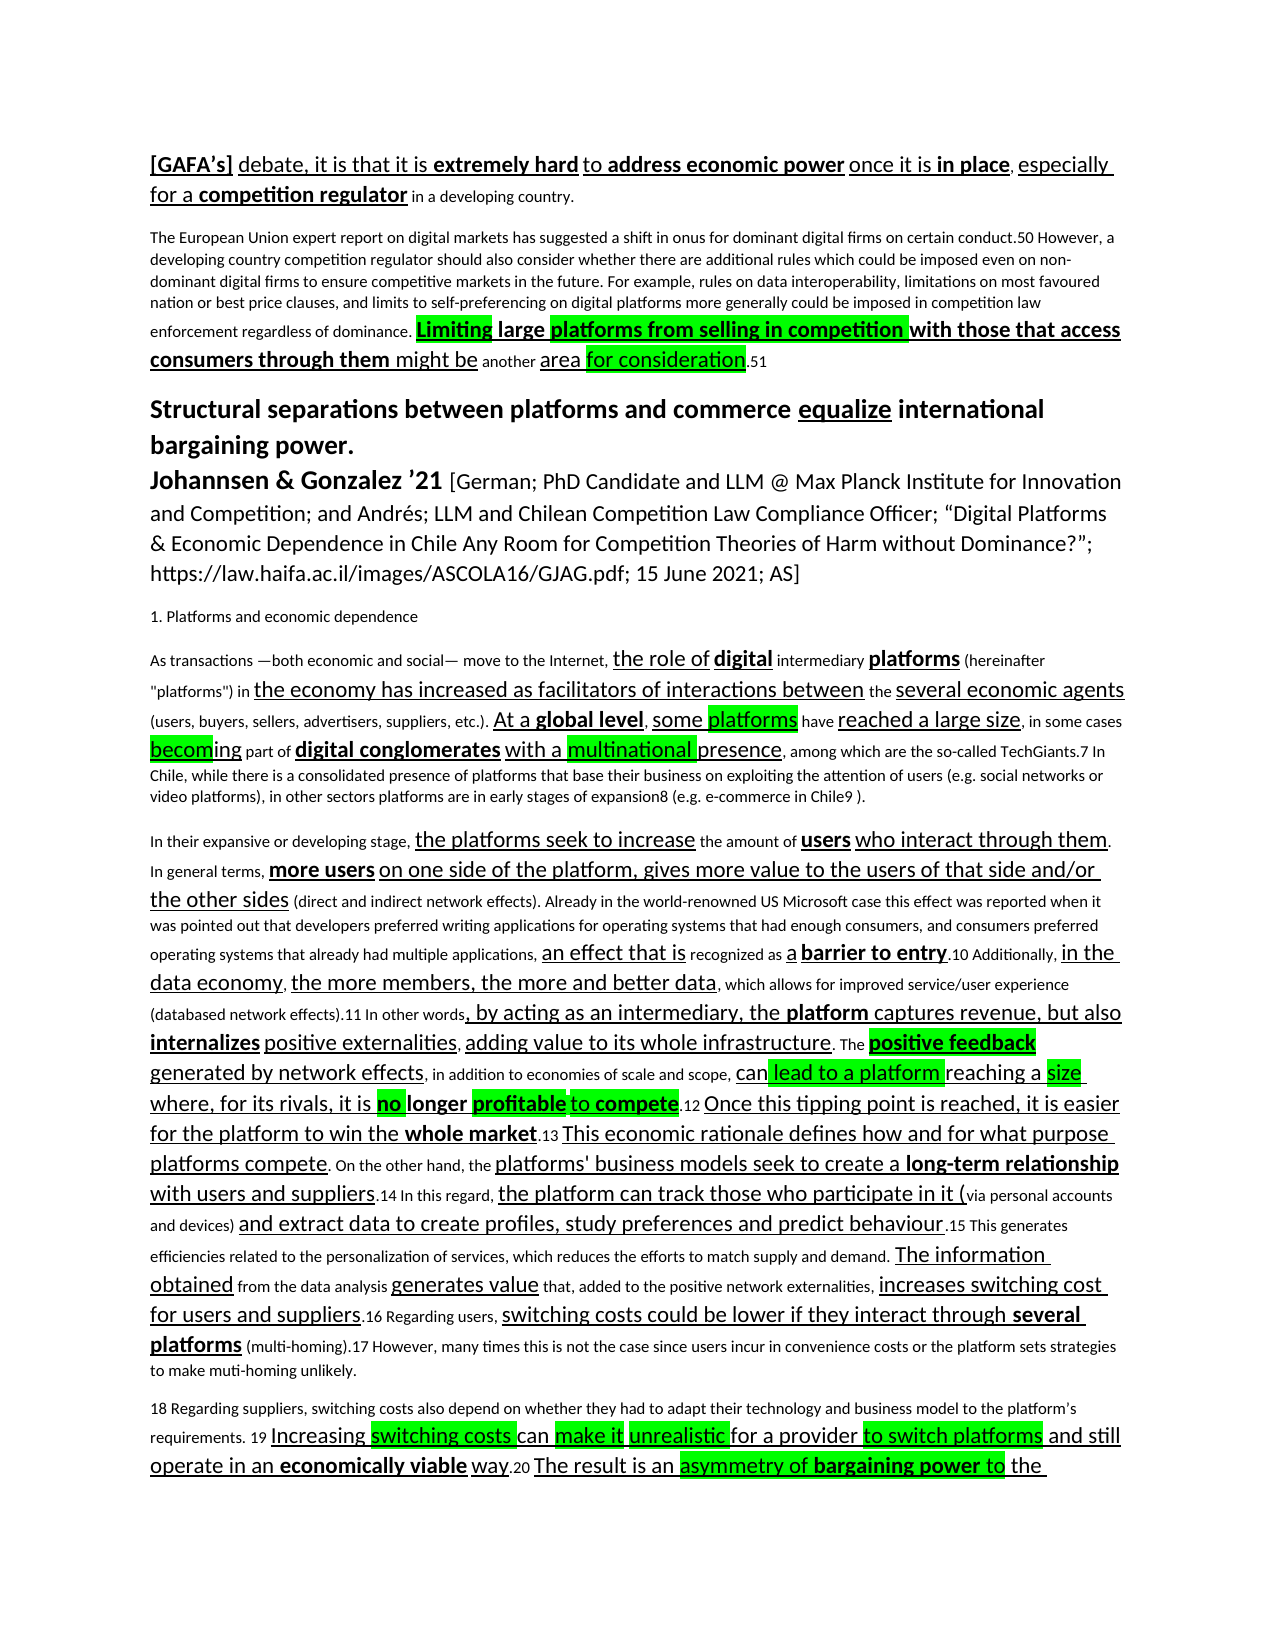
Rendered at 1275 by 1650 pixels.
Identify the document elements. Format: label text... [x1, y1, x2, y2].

subtitle Structural separations between platforms and commerce equalize international bargaining power. [150, 392, 1125, 461]
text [150, 1398, 1125, 1479]
text 1. Platforms and economic dependence [150, 606, 1125, 626]
text As transactions —both economic and social— move to the Internet, the role of digital intermediary platforms (hereinafter "platforms") in the economy has increased as facilitators of interactions between the several economic agents (users, buyers, sellers, advertisers, suppliers, etc.). At a global level, some platforms have reached a large size, in some cases becoming part of digital conglomerates with a multinational presence, among which are the so-called TechGiants.7 In Chile, while there is a consolidated presence of platforms that base their business on exploiting the attention of users (e.g. social networks or video platforms), in other sectors platforms are in early stages of expansion8 (e.g. e-commerce in Chile9 ). [150, 644, 1125, 807]
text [150, 150, 1125, 208]
text In their expansive or developing stage, the platforms seek to increase the amount of users who interact through them. In general terms, more users on one side of the platform, gives more value to the users of that side and/or the other sides (direct and indirect network effects). Already in the world-renowned US Microsoft case this effect was reported when it was pointed out that developers preferred writing applications for operating systems that had enough consumers, and consumers preferred operating systems that already had multiple applications, an effect that is recognized as a barrier to entry.10 Additionally, in the data economy, the more members, the more and better data, which allows for improved service/user experience (databased network effects).11 In other words, by acting as an intermediary, the platform captures revenue, but also internalizes positive externalities, adding value to its whole infrastructure. The positive feedback generated by network effects, in addition to economies of scale and scope, can lead to a platform reaching a size where, for its rivals, it is no longer profitable to compete.12 Once this tipping point is reached, it is easier for the platform to win the whole market.13 This economic rationale defines how and for what purpose platforms compete. On the other hand, the platforms' business models seek to create a long-term relationship with users and suppliers.14 In this regard, the platform can track those who participate in it (via personal accounts and devices) and extract data to create profiles, study preferences and predict behaviour.15 This generates efficiencies related to the personalization of services, which reduces the efforts to match supply and demand. The information obtained from the data analysis generates value that, added to the positive network externalities, increases switching cost for users and suppliers.16 Regarding users, switching costs could be lower if they interact through several platforms (multi-homing).17 However, many times this is not the case since users incur in convenience costs or the platform sets strategies to make muti-homing unlikely. [150, 825, 1125, 1380]
text Johannsen & Gonzalez ’21 [German; PhD Candidate and LLM @ Max Planck Institute for Innovation and Competition; and Andrés; LLM and Chilean Competition Law Compliance Officer; “Digital Platforms & Economic Dependence in Chile Any Room for Competition Theories of Harm without Dominance?”; https://law.haifa.ac.il/images/ASCOLA16/GJAG.pdf; 15 June 2021; AS] [150, 463, 1125, 587]
text The European Union expert report on digital markets has suggested a shift in onus for dominant digital firms on certain conduct.50 However, a developing country competition regulator should also consider whether there are additional rules which could be imposed even on non-dominant digital firms to ensure competitive markets in the future. For example, rules on data interoperability, limitations on most favoured nation or best price clauses, and limits to self-preferencing on digital platforms more generally could be imposed in competition law enforcement regardless of dominance. Limiting large platforms from selling in competition with those that access consumers through them might be another area for consideration.51 [150, 227, 1125, 373]
